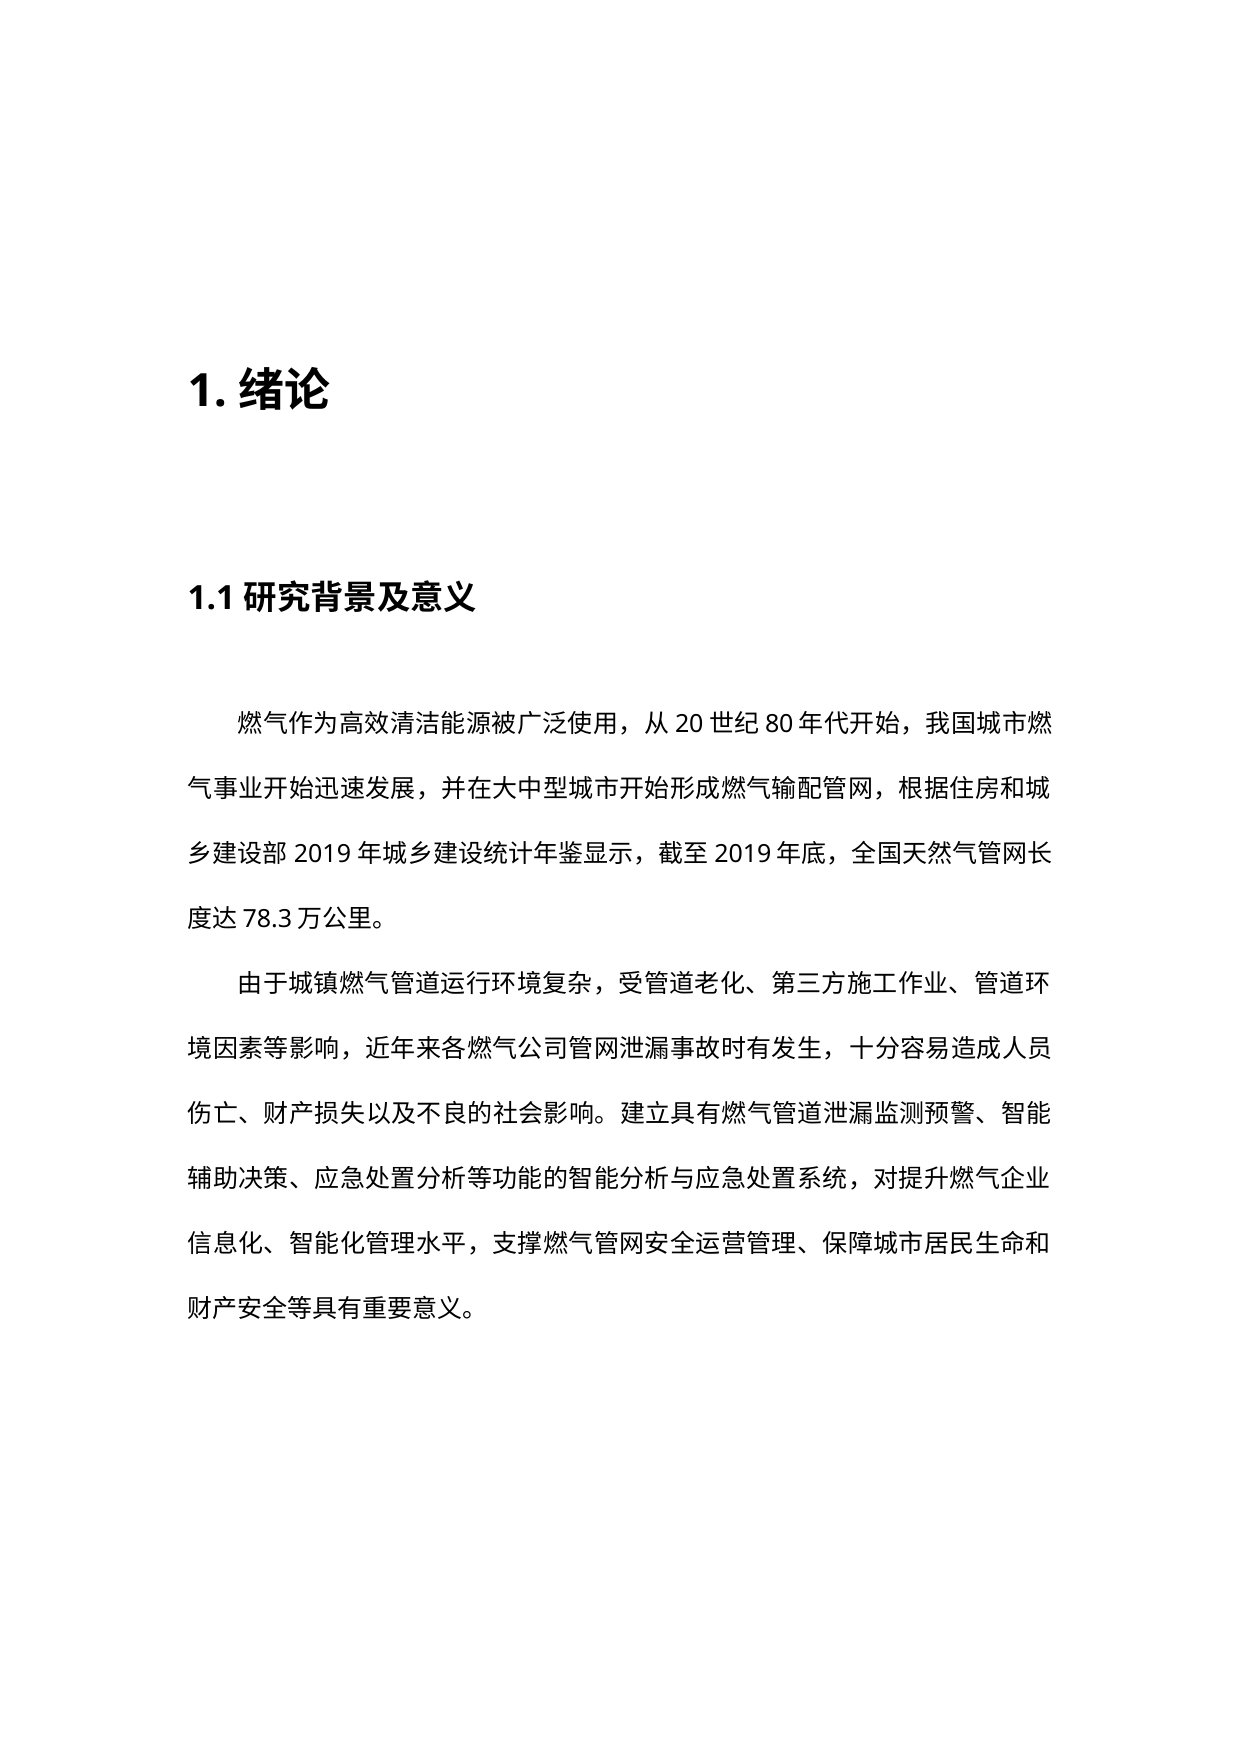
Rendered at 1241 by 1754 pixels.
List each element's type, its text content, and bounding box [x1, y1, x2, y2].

text 燃气作为高效清洁能源被广泛使用，从20世纪80年代开始，我国城市燃气事业开始迅速发展，并在大中型城市开始形成燃气输配管网，根据住房和城乡建设部 2019 年城乡建设统计年鉴显示，截至2019年底，全国天然气管网长度达78.3万公里。 [187, 689, 1053, 949]
subtitle 研究背景及意义 [187, 563, 1053, 628]
text 由于城镇燃气管道运行环境复杂，受管道老化、第三方施工作业、管道环境因素等影响，近年来各燃气公司管网泄漏事故时有发生，十分容易造成人员伤亡、财产损失以及不良的社会影响。建立具有燃气管道泄漏监测预警、智能辅助决策、应急处置分析等功能的智能分析与应急处置系统，对提升燃气企业信息化、智能化管理水平，支撑燃气管网安全运营管理、保障城市居民生命和财产安全等具有重要意义。 [187, 949, 1053, 1339]
subtitle 绪论 [187, 338, 1053, 435]
